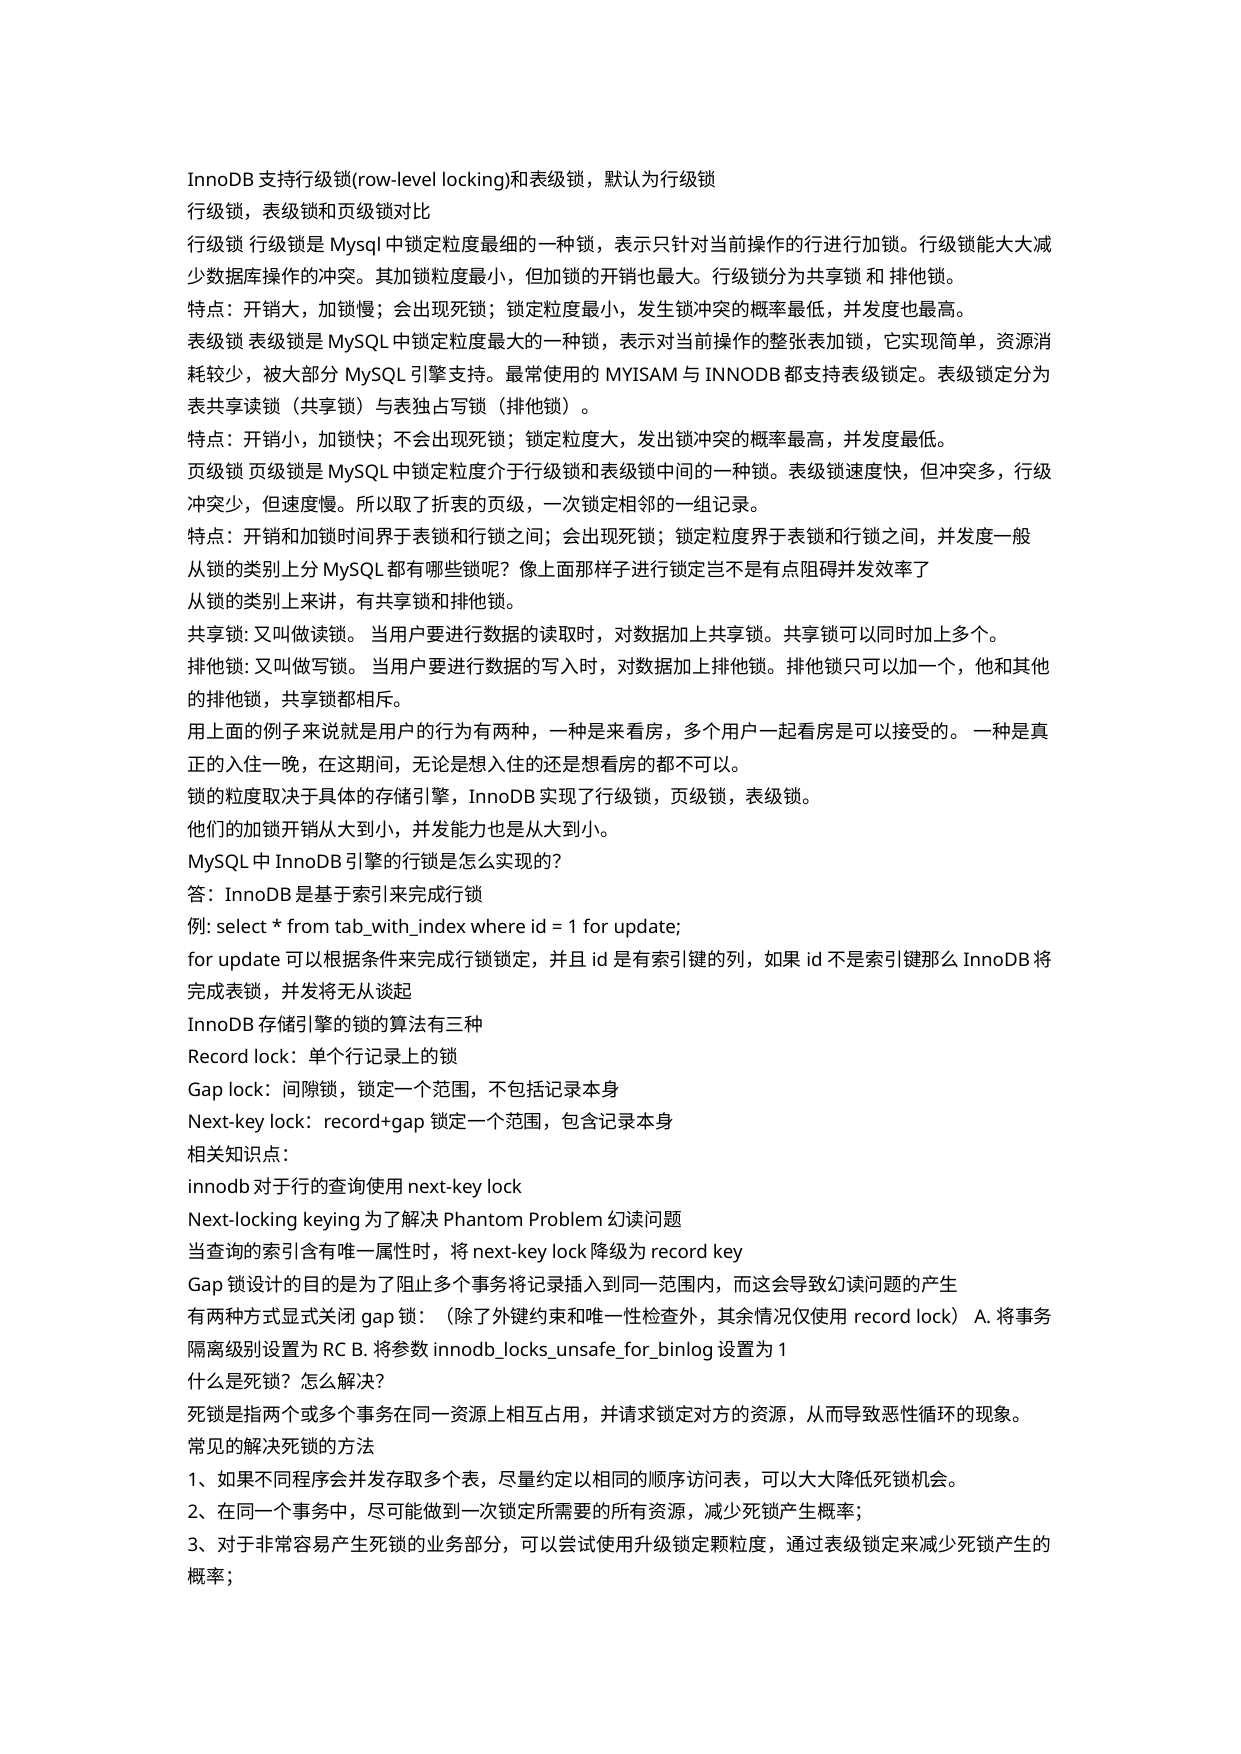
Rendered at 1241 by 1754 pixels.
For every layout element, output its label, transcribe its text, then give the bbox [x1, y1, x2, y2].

text 表级锁 表级锁是MySQL中锁定粒度最大的一种锁，表示对当前操作的整张表加锁，它实现简单，资源消耗较少，被大部分MySQL引擎支持。最常使用的MYISAM与INNODB都支持表级锁定。表级锁定分为表共享读锁（共享锁）与表独占写锁（排他锁）。 [187, 324, 1053, 422]
text 常见的解决死锁的方法 [187, 1429, 1053, 1462]
text 从锁的类别上来讲，有共享锁和排他锁。 [187, 584, 1053, 617]
text innodb对于行的查询使用next-key lock [187, 1169, 1053, 1202]
text 他们的加锁开销从大到小，并发能力也是从大到小。 [187, 812, 1053, 844]
text 1、如果不同程序会并发存取多个表，尽量约定以相同的顺序访问表，可以大大降低死锁机会。 [187, 1462, 1053, 1494]
text MySQL中InnoDB引擎的行锁是怎么实现的？ [187, 844, 1053, 877]
text Gap锁设计的目的是为了阻止多个事务将记录插入到同一范围内，而这会导致幻读问题的产生 [187, 1267, 1053, 1299]
text 死锁是指两个或多个事务在同一资源上相互占用，并请求锁定对方的资源，从而导致恶性循环的现象。 [187, 1397, 1053, 1429]
text Gap lock：间隙锁，锁定一个范围，不包括记录本身 [187, 1072, 1053, 1104]
text 例: select * from tab_with_index where id = 1 for update; [187, 909, 1053, 942]
text 特点：开销小，加锁快；不会出现死锁；锁定粒度大，发出锁冲突的概率最高，并发度最低。 [187, 422, 1053, 454]
text 行级锁，表级锁和页级锁对比 [187, 194, 1053, 227]
text InnoDB存储引擎的锁的算法有三种 [187, 1007, 1053, 1039]
text 什么是死锁？怎么解决？ [187, 1364, 1053, 1397]
text 特点：开销大，加锁慢；会出现死锁；锁定粒度最小，发生锁冲突的概率最低，并发度也最高。 [187, 292, 1053, 324]
text 用上面的例子来说就是用户的行为有两种，一种是来看房，多个用户一起看房是可以接受的。 一种是真正的入住一晚，在这期间，无论是想入住的还是想看房的都不可以。 [187, 714, 1053, 779]
text 特点：开销和加锁时间界于表锁和行锁之间；会出现死锁；锁定粒度界于表锁和行锁之间，并发度一般 [187, 519, 1053, 552]
text 页级锁 页级锁是MySQL中锁定粒度介于行级锁和表级锁中间的一种锁。表级锁速度快，但冲突多，行级冲突少，但速度慢。所以取了折衷的页级，一次锁定相邻的一组记录。 [187, 454, 1053, 519]
text 行级锁 行级锁是Mysql中锁定粒度最细的一种锁，表示只针对当前操作的行进行加锁。行级锁能大大减少数据库操作的冲突。其加锁粒度最小，但加锁的开销也最大。行级锁分为共享锁 和 排他锁。 [187, 227, 1053, 292]
text 2、在同一个事务中，尽可能做到一次锁定所需要的所有资源，减少死锁产生概率； [187, 1494, 1053, 1527]
text Next-locking keying为了解决Phantom Problem幻读问题 [187, 1202, 1053, 1234]
text 相关知识点： [187, 1137, 1053, 1169]
text InnoDB支持行级锁(row-level locking)和表级锁，默认为行级锁 [187, 162, 1053, 194]
text Next-key lock：record+gap 锁定一个范围，包含记录本身 [187, 1104, 1053, 1137]
text for update 可以根据条件来完成行锁锁定，并且 id 是有索引键的列，如果 id 不是索引键那么InnoDB将完成表锁，并发将无从谈起 [187, 942, 1053, 1007]
text 从锁的类别上分MySQL都有哪些锁呢？像上面那样子进行锁定岂不是有点阻碍并发效率了 [187, 552, 1053, 584]
text 当查询的索引含有唯一属性时，将next-key lock降级为record key [187, 1234, 1053, 1267]
text 3、对于非常容易产生死锁的业务部分，可以尝试使用升级锁定颗粒度，通过表级锁定来减少死锁产生的概率； [187, 1527, 1053, 1592]
text 排他锁: 又叫做写锁。 当用户要进行数据的写入时，对数据加上排他锁。排他锁只可以加一个，他和其他的排他锁，共享锁都相斥。 [187, 649, 1053, 714]
text 答：InnoDB是基于索引来完成行锁 [187, 877, 1053, 909]
text 共享锁: 又叫做读锁。 当用户要进行数据的读取时，对数据加上共享锁。共享锁可以同时加上多个。 [187, 617, 1053, 649]
text Record lock：单个行记录上的锁 [187, 1039, 1053, 1072]
text 锁的粒度取决于具体的存储引擎，InnoDB实现了行级锁，页级锁，表级锁。 [187, 779, 1053, 812]
text 有两种方式显式关闭gap锁：（除了外键约束和唯一性检查外，其余情况仅使用record lock） A. 将事务隔离级别设置为RC B. 将参数innodb_locks_unsafe_for_binlog设置为1 [187, 1299, 1053, 1364]
